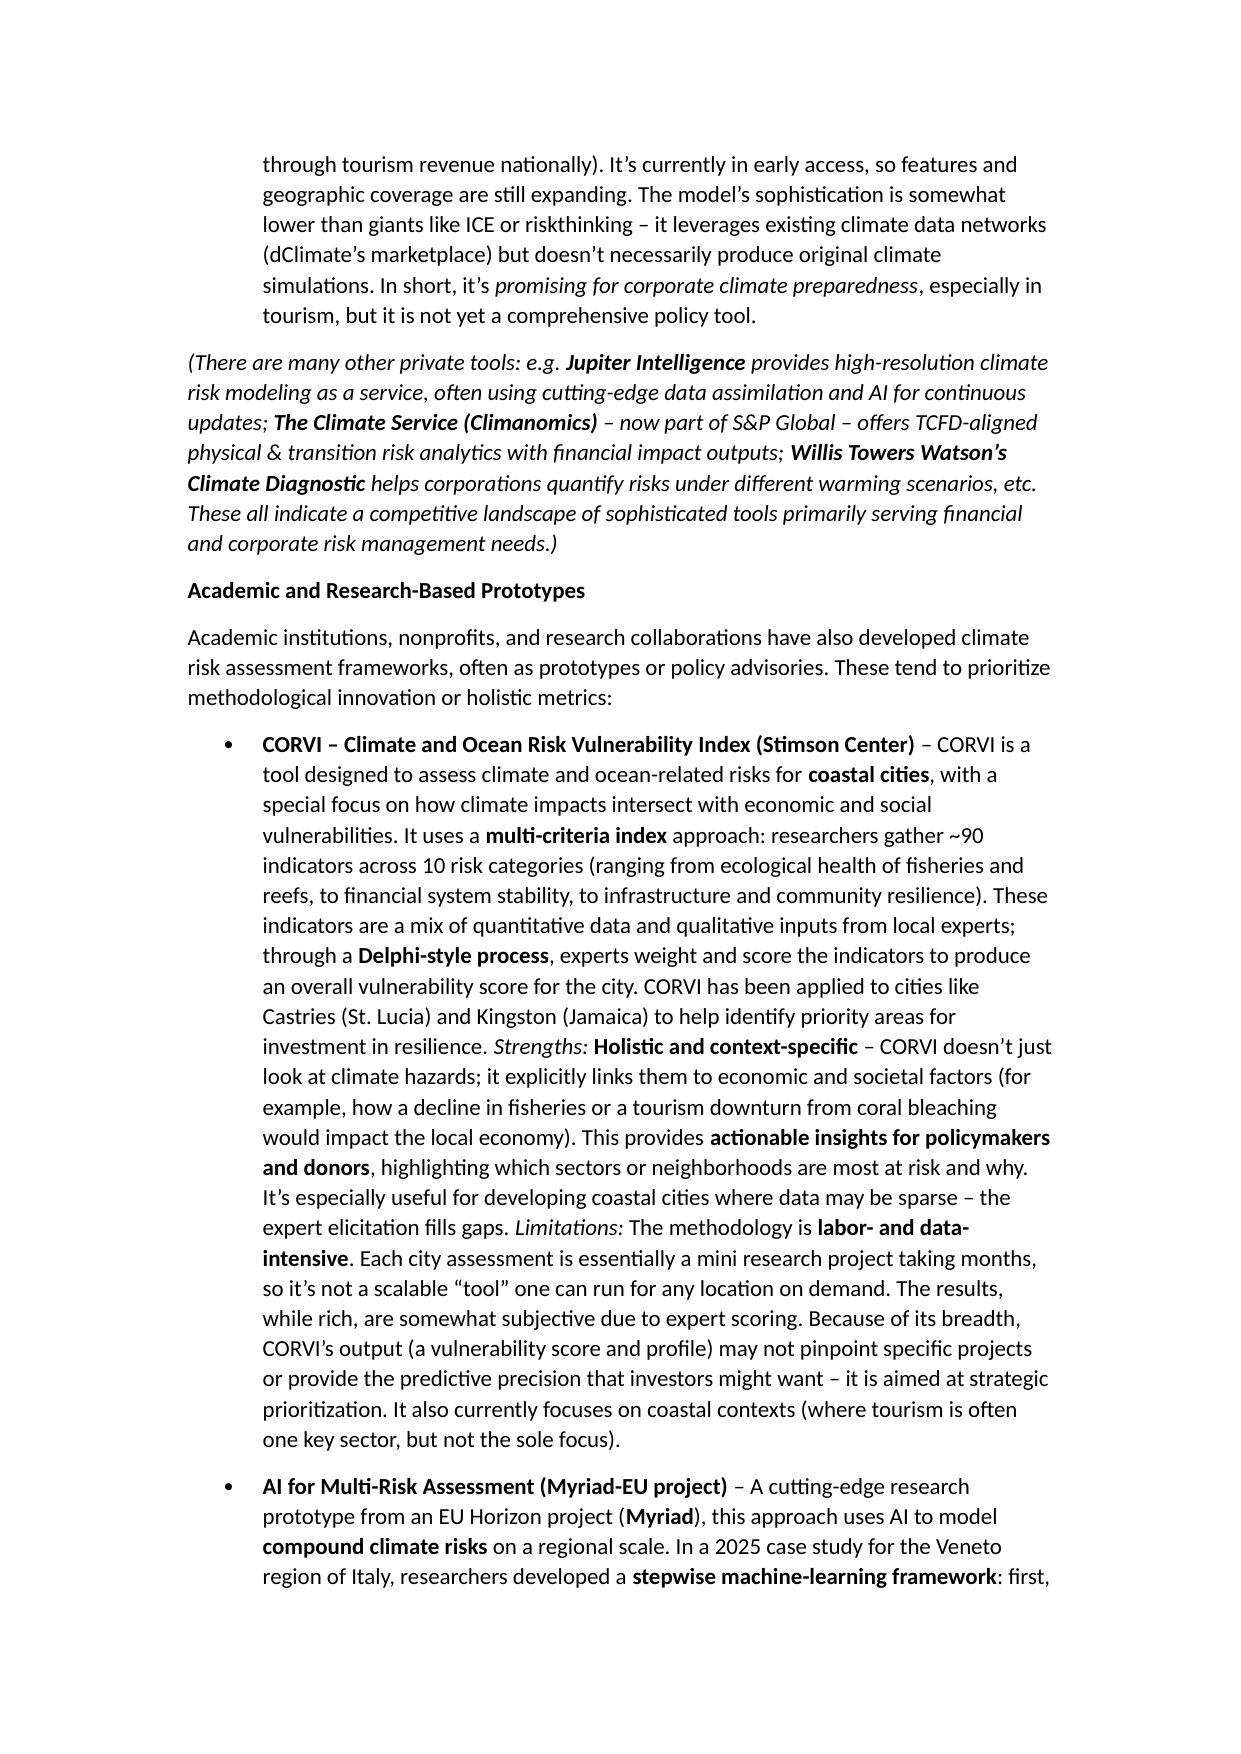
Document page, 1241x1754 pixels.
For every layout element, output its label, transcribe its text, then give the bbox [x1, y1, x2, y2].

text (There are many other private tools: e.g. Jupiter Intelligence provides high-resolution climate risk modeling as a service, often using cutting-edge data assimilation and AI for continuous updates; The Climate Service (Climanomics) – now part of S&P Global – offers TCFD-aligned physical & transition risk analytics with financial impact outputs; Willis Towers Watson’s Climate Diagnostic helps corporations quantify risks under different warming scenarios, etc. These all indicate a competitive landscape of sophisticated tools primarily serving financial and corporate risk management needs.) [187, 348, 1053, 557]
text Academic and Research-Based Prototypes [187, 576, 1053, 604]
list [225, 1472, 1053, 1591]
list CORVI – Climate and Ocean Risk Vulnerability Index (Stimson Center) – CORVI is a tool designed to assess climate and ocean-related risks for coastal cities, with a special focus on how climate impacts intersect with economic and social vulnerabilities. It uses a multi-criteria index approach: researchers gather ~90 indicators across 10 risk categories (ranging from ecological health of fisheries and reefs, to financial system stability, to infrastructure and community resilience). These indicators are a mix of quantitative data and qualitative inputs from local experts; through a Delphi-style process, experts weight and score the indicators to produce an overall vulnerability score for the city. CORVI has been applied to cities like Castries (St. Lucia) and Kingston (Jamaica) to help identify priority areas for investment in resilience. Strengths: Holistic and context-specific – CORVI doesn’t just look at climate hazards; it explicitly links them to economic and societal factors (for example, how a decline in fisheries or a tourism downturn from coral bleaching would impact the local economy). This provides actionable insights for policymakers and donors, highlighting which sectors or neighborhoods are most at risk and why. It’s especially useful for developing coastal cities where data may be sparse – the expert elicitation fills gaps. Limitations: The methodology is labor- and data-intensive. Each city assessment is essentially a mini research project taking months, so it’s not a scalable “tool” one can run for any location on demand. The results, while rich, are somewhat subjective due to expert scoring. Because of its breadth, CORVI’s output (a vulnerability score and profile) may not pinpoint specific projects or provide the predictive precision that investors might want – it is aimed at strategic prioritization. It also currently focuses on coastal contexts (where tourism is often one key sector, but not the sole focus). [225, 730, 1053, 1453]
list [225, 150, 1053, 329]
text Academic institutions, nonprofits, and research collaborations have also developed climate risk assessment frameworks, often as prototypes or policy advisories. These tend to prioritize methodological innovation or holistic metrics: [187, 623, 1053, 711]
